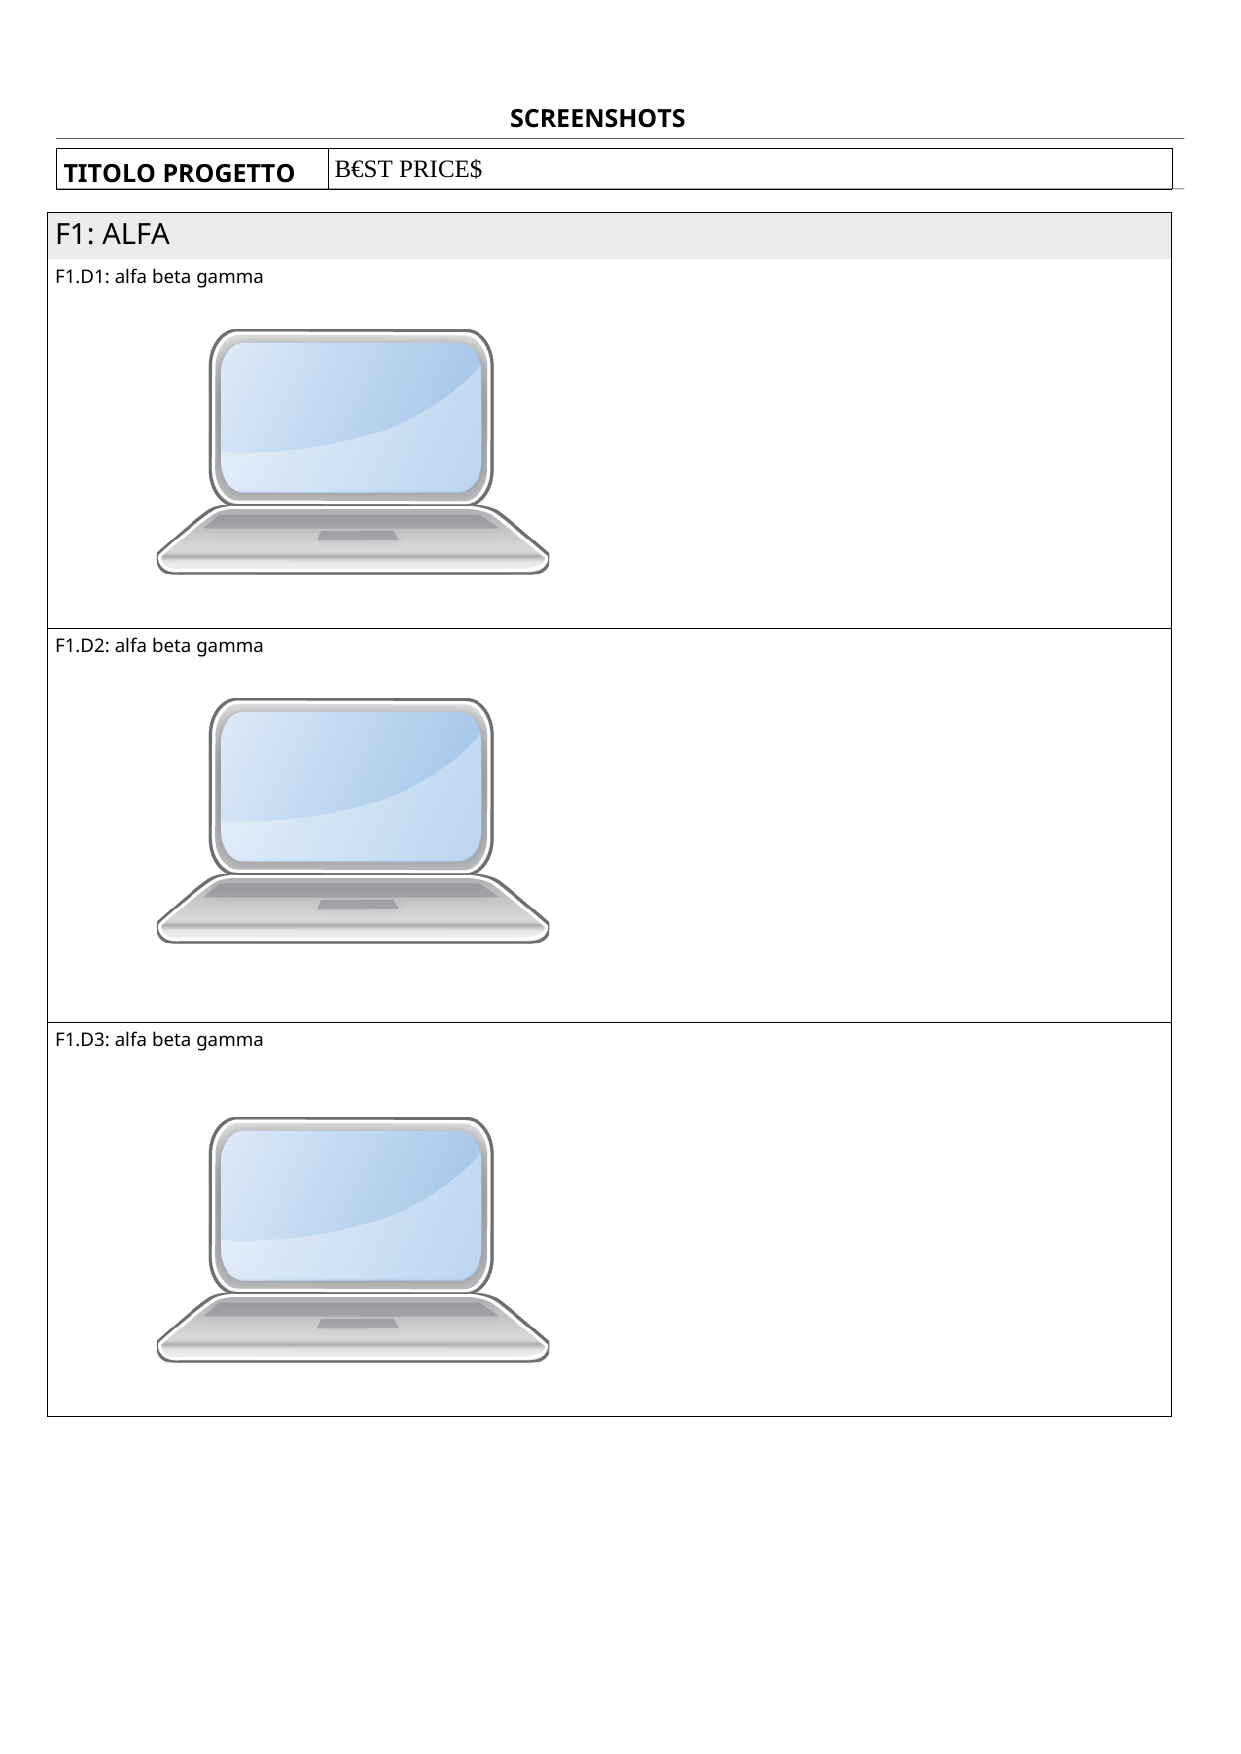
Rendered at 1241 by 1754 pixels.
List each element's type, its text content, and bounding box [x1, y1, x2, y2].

picture [156, 697, 550, 944]
text SCREENSHOTS [462, 101, 734, 135]
table_cell F1.D1: alfa beta gamma [48, 259, 1171, 628]
picture [156, 328, 550, 575]
table_cell F1.D2: alfa beta gamma [48, 629, 1171, 1022]
picture [156, 1117, 550, 1363]
table_header F1: ALFA [48, 213, 1171, 253]
table_cell F1.D3: alfa beta gamma [48, 1023, 1171, 1416]
